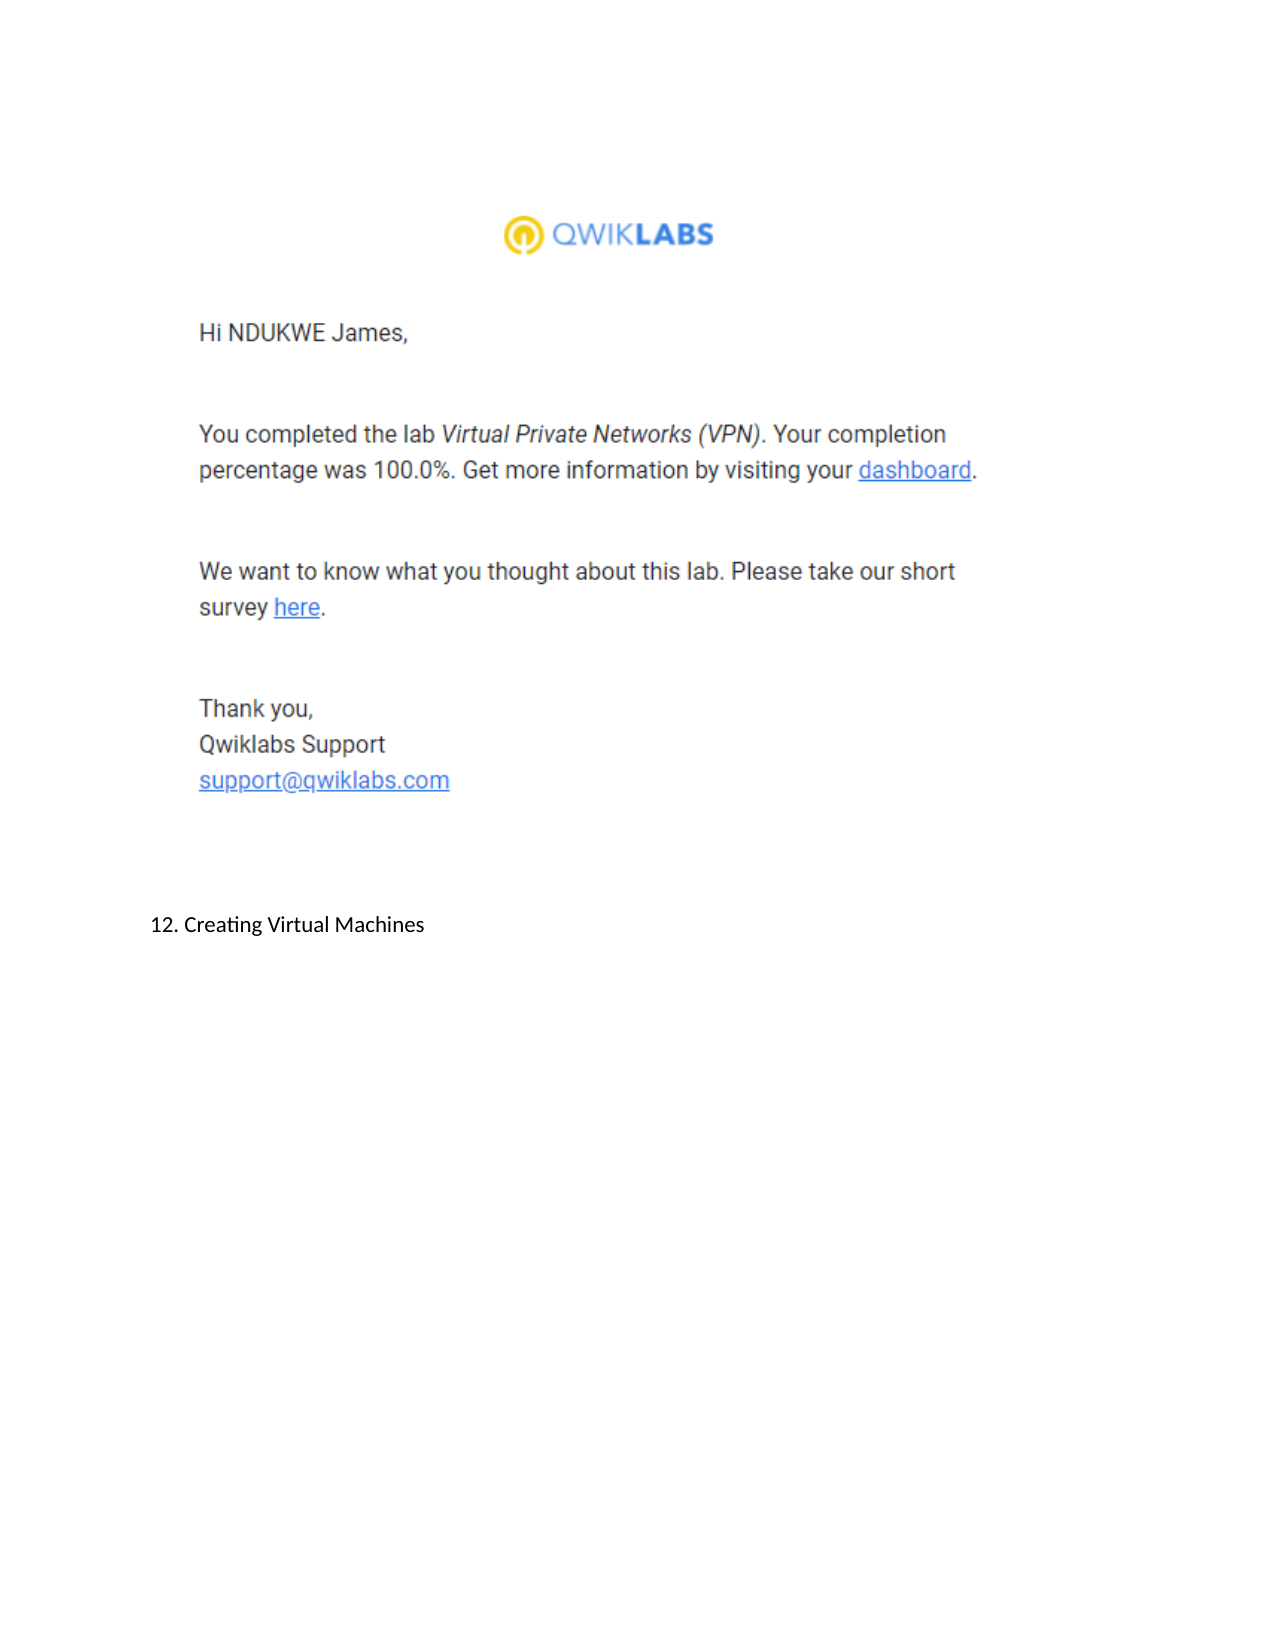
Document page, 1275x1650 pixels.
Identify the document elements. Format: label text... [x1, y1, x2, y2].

text 12. Creating Virtual Machines [150, 910, 1125, 938]
picture [150, 150, 1125, 832]
